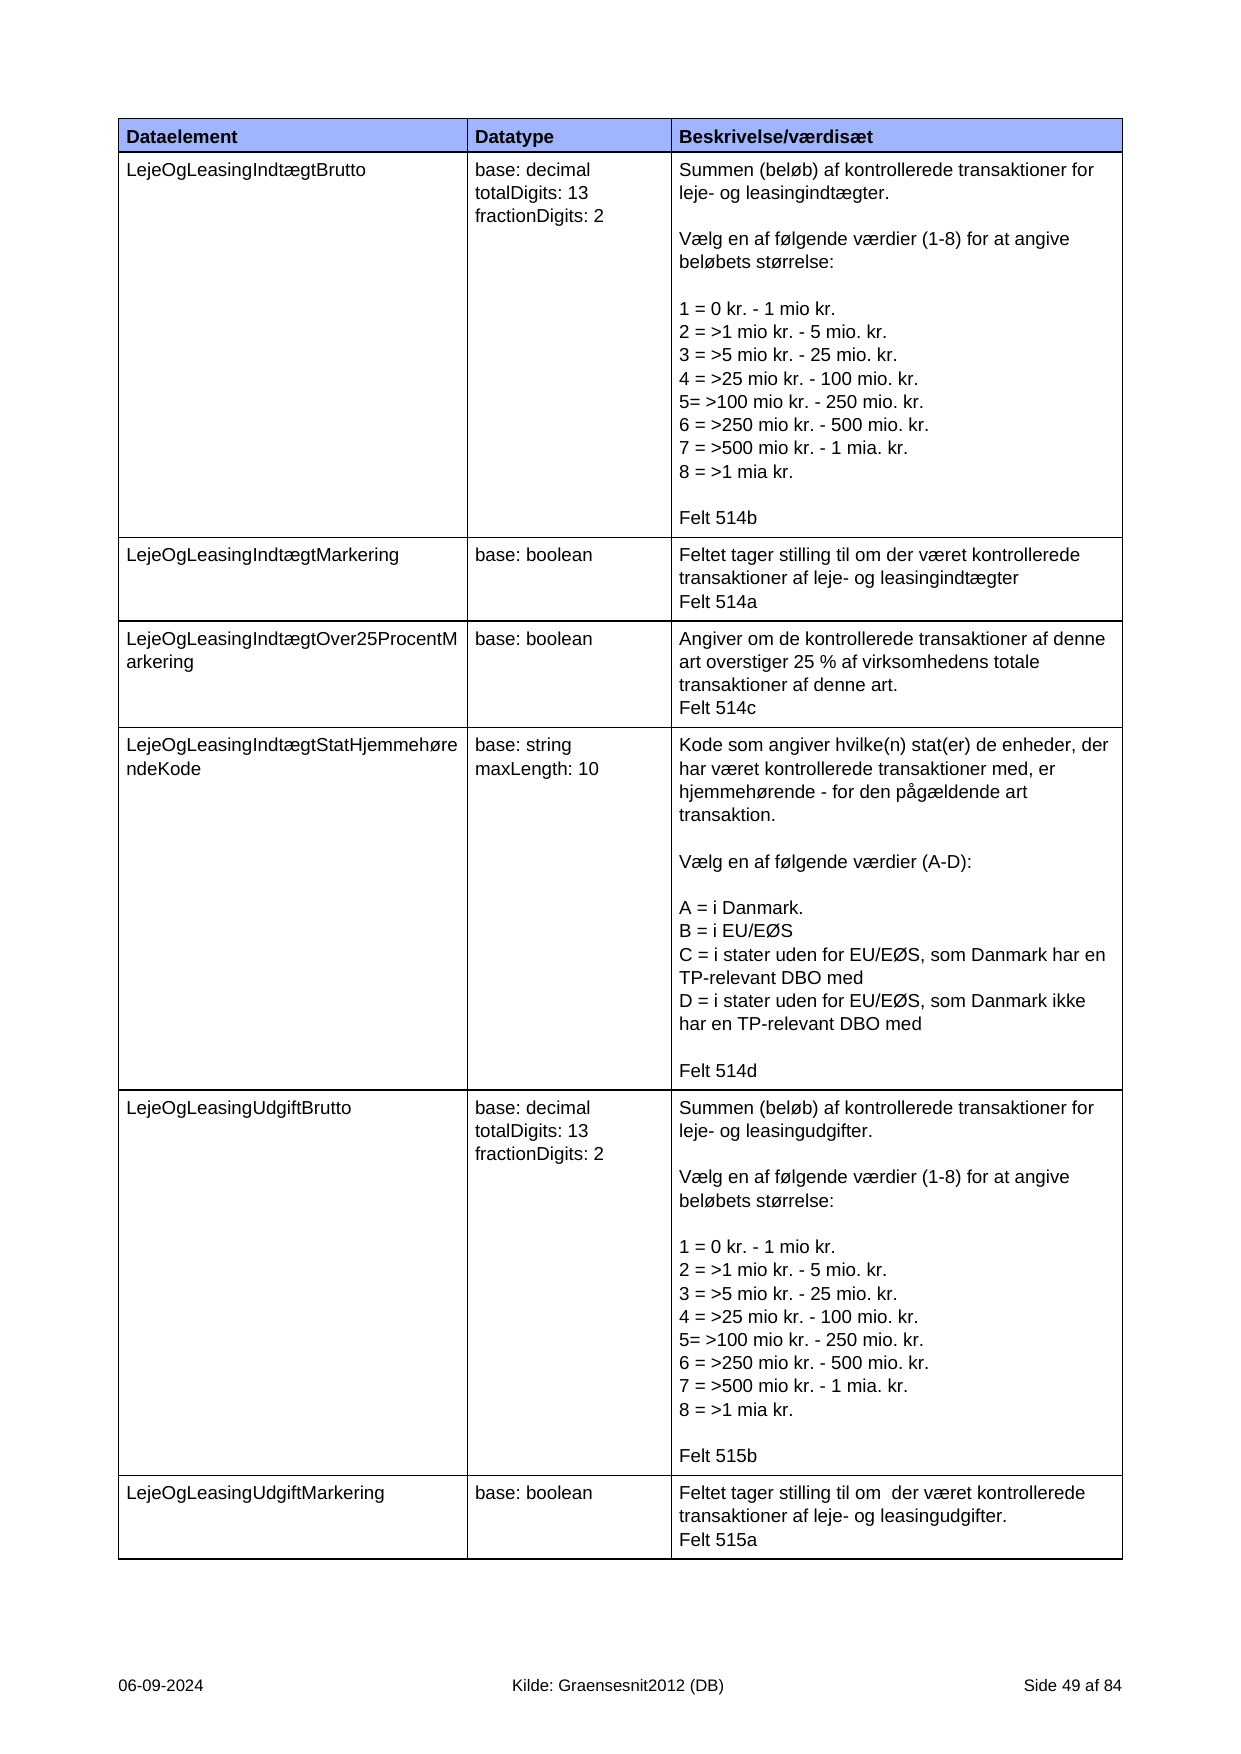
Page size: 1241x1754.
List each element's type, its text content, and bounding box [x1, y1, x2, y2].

table_cell LejeOgLeasingIndtægtStatHjemmehørendeKode [119, 728, 467, 1089]
table_cell Summen (beløb) af kontrollerede transaktioner for leje- og leasingindtægter. Vælg en af følgende værdier (1-8) for at angive beløbets størrelse: 1 = 0 kr. - 1 mio kr. 2 = >1 mio kr. - 5 mio. kr. 3 = >5 mio kr. - 25 mio. kr. 4 = >25 mio kr. - 100 mio. kr. 5= >100 mio kr. - 250 mio. kr. 6 = >250 mio kr. - 500 mio. kr. 7 = >500 mio kr. - 1 mia. kr. 8 = >1 mia kr. Felt 514b [672, 153, 1122, 536]
table_cell LejeOgLeasingIndtægtMarkering [119, 538, 467, 620]
table_cell LejeOgLeasingUdgiftMarkering [119, 1476, 467, 1558]
table_cell Feltet tager stilling til om der været kontrollerede transaktioner af leje- og leasingudgifter. Felt 515a [672, 1476, 1122, 1558]
table_cell LejeOgLeasingIndtægtBrutto [119, 153, 467, 536]
table_header Datatype [468, 119, 671, 151]
table_cell base: boolean [468, 538, 671, 620]
table_cell base: decimal totalDigits: 13 fractionDigits: 2 [468, 1091, 671, 1474]
table_cell LejeOgLeasingIndtægtOver25ProcentMarkering [119, 622, 467, 727]
table_header Dataelement [119, 119, 467, 151]
table_cell base: string maxLength: 10 [468, 728, 671, 1089]
table_cell Angiver om de kontrollerede transaktioner af denne art overstiger 25 % af virksomhedens totale transaktioner af denne art. Felt 514c [672, 622, 1122, 727]
table_cell base: boolean [468, 622, 671, 727]
table_header Beskrivelse/værdisæt [672, 119, 1122, 151]
table_cell LejeOgLeasingUdgiftBrutto [119, 1091, 467, 1474]
table_cell Summen (beløb) af kontrollerede transaktioner for leje- og leasingudgifter. Vælg en af følgende værdier (1-8) for at angive beløbets størrelse: 1 = 0 kr. - 1 mio kr. 2 = >1 mio kr. - 5 mio. kr. 3 = >5 mio kr. - 25 mio. kr. 4 = >25 mio kr. - 100 mio. kr. 5= >100 mio kr. - 250 mio. kr. 6 = >250 mio kr. - 500 mio. kr. 7 = >500 mio kr. - 1 mia. kr. 8 = >1 mia kr. Felt 515b [672, 1091, 1122, 1474]
table_cell base: decimal totalDigits: 13 fractionDigits: 2 [468, 153, 671, 536]
table_cell base: boolean [468, 1476, 671, 1558]
table_cell Feltet tager stilling til om der været kontrollerede transaktioner af leje- og leasingindtægter Felt 514a [672, 538, 1122, 620]
table_cell Kode som angiver hvilke(n) stat(er) de enheder, der har været kontrollerede transaktioner med, er hjemmehørende - for den pågældende art transaktion. Vælg en af følgende værdier (A-D): A = i Danmark. B = i EU/EØS C = i stater uden for EU/EØS, som Danmark har en TP-relevant DBO med D = i stater uden for EU/EØS, som Danmark ikke har en TP-relevant DBO med Felt 514d [672, 728, 1122, 1089]
